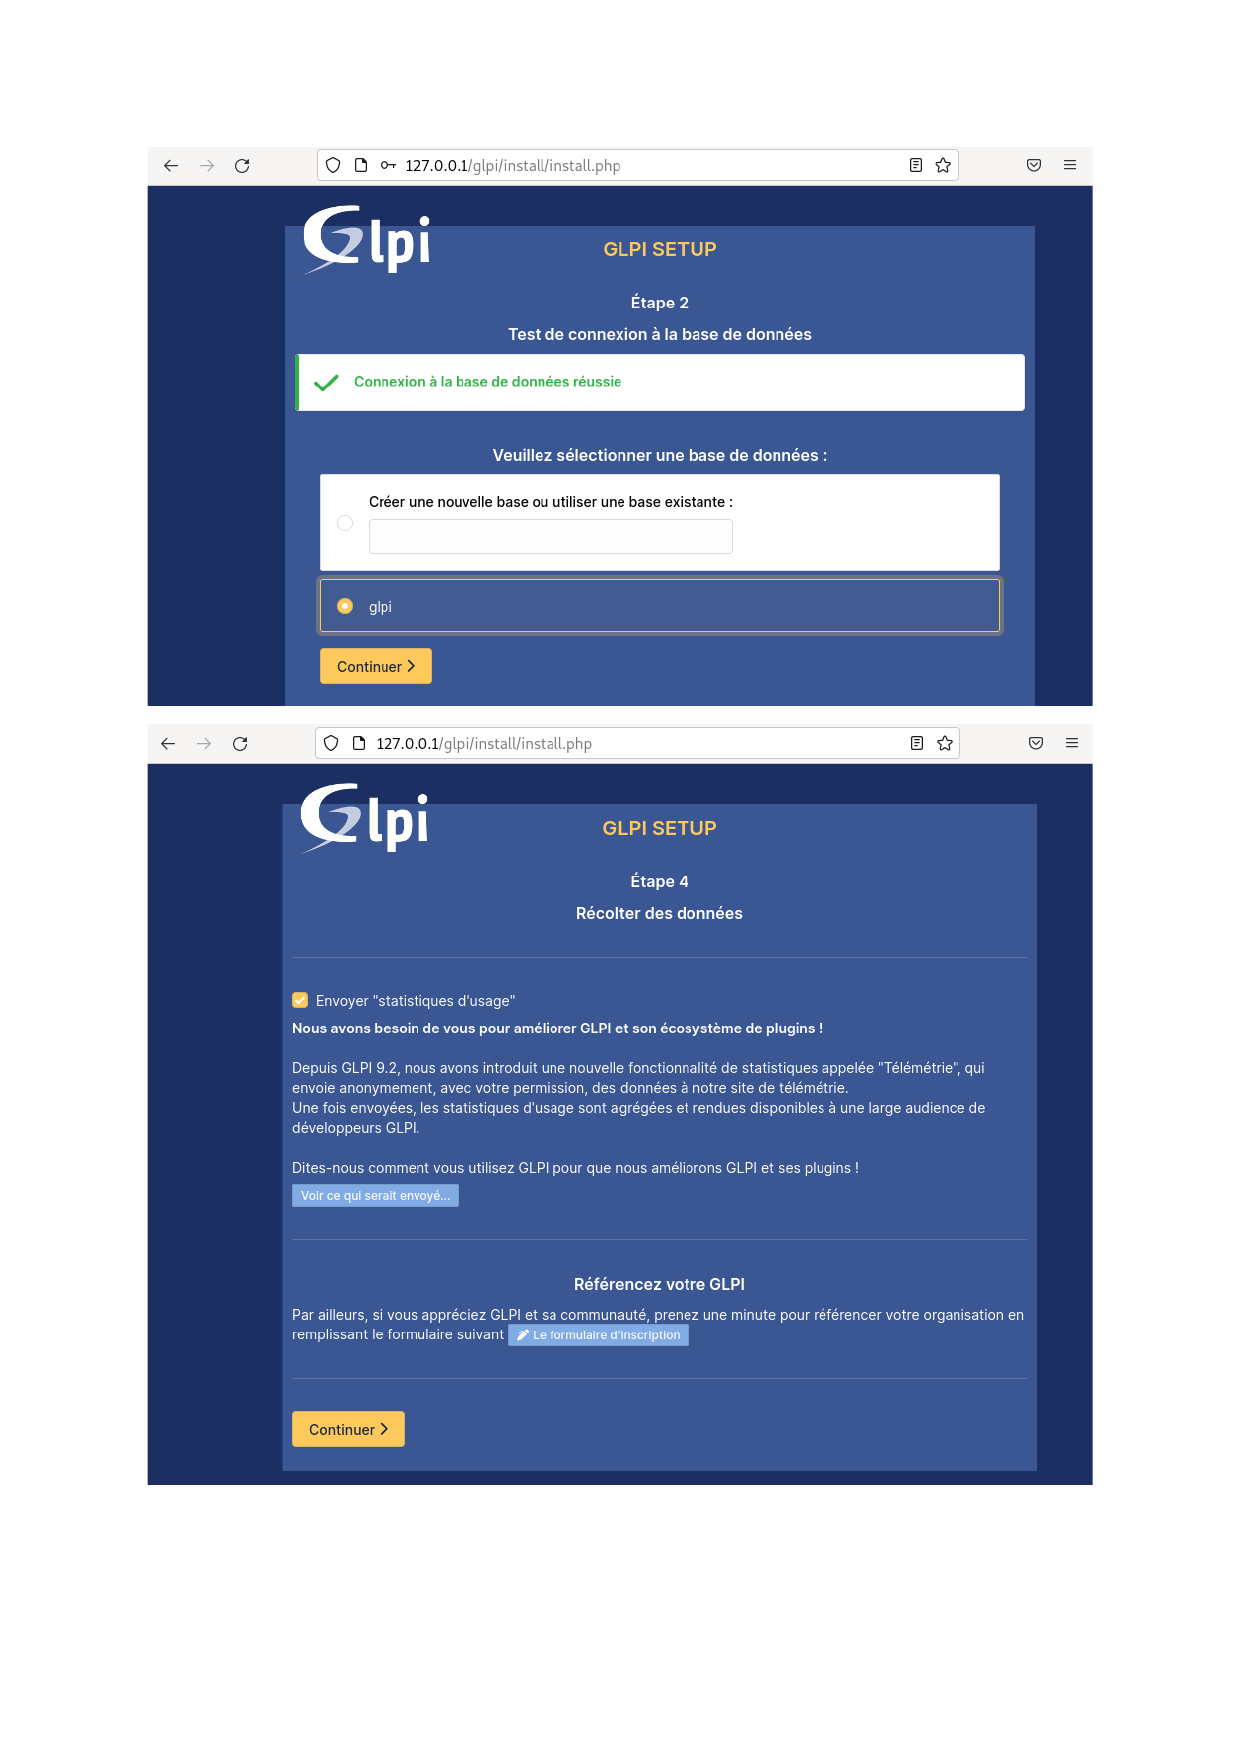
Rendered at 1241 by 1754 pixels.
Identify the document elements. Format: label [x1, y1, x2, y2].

picture [147, 724, 1093, 1485]
picture [147, 147, 1093, 706]
